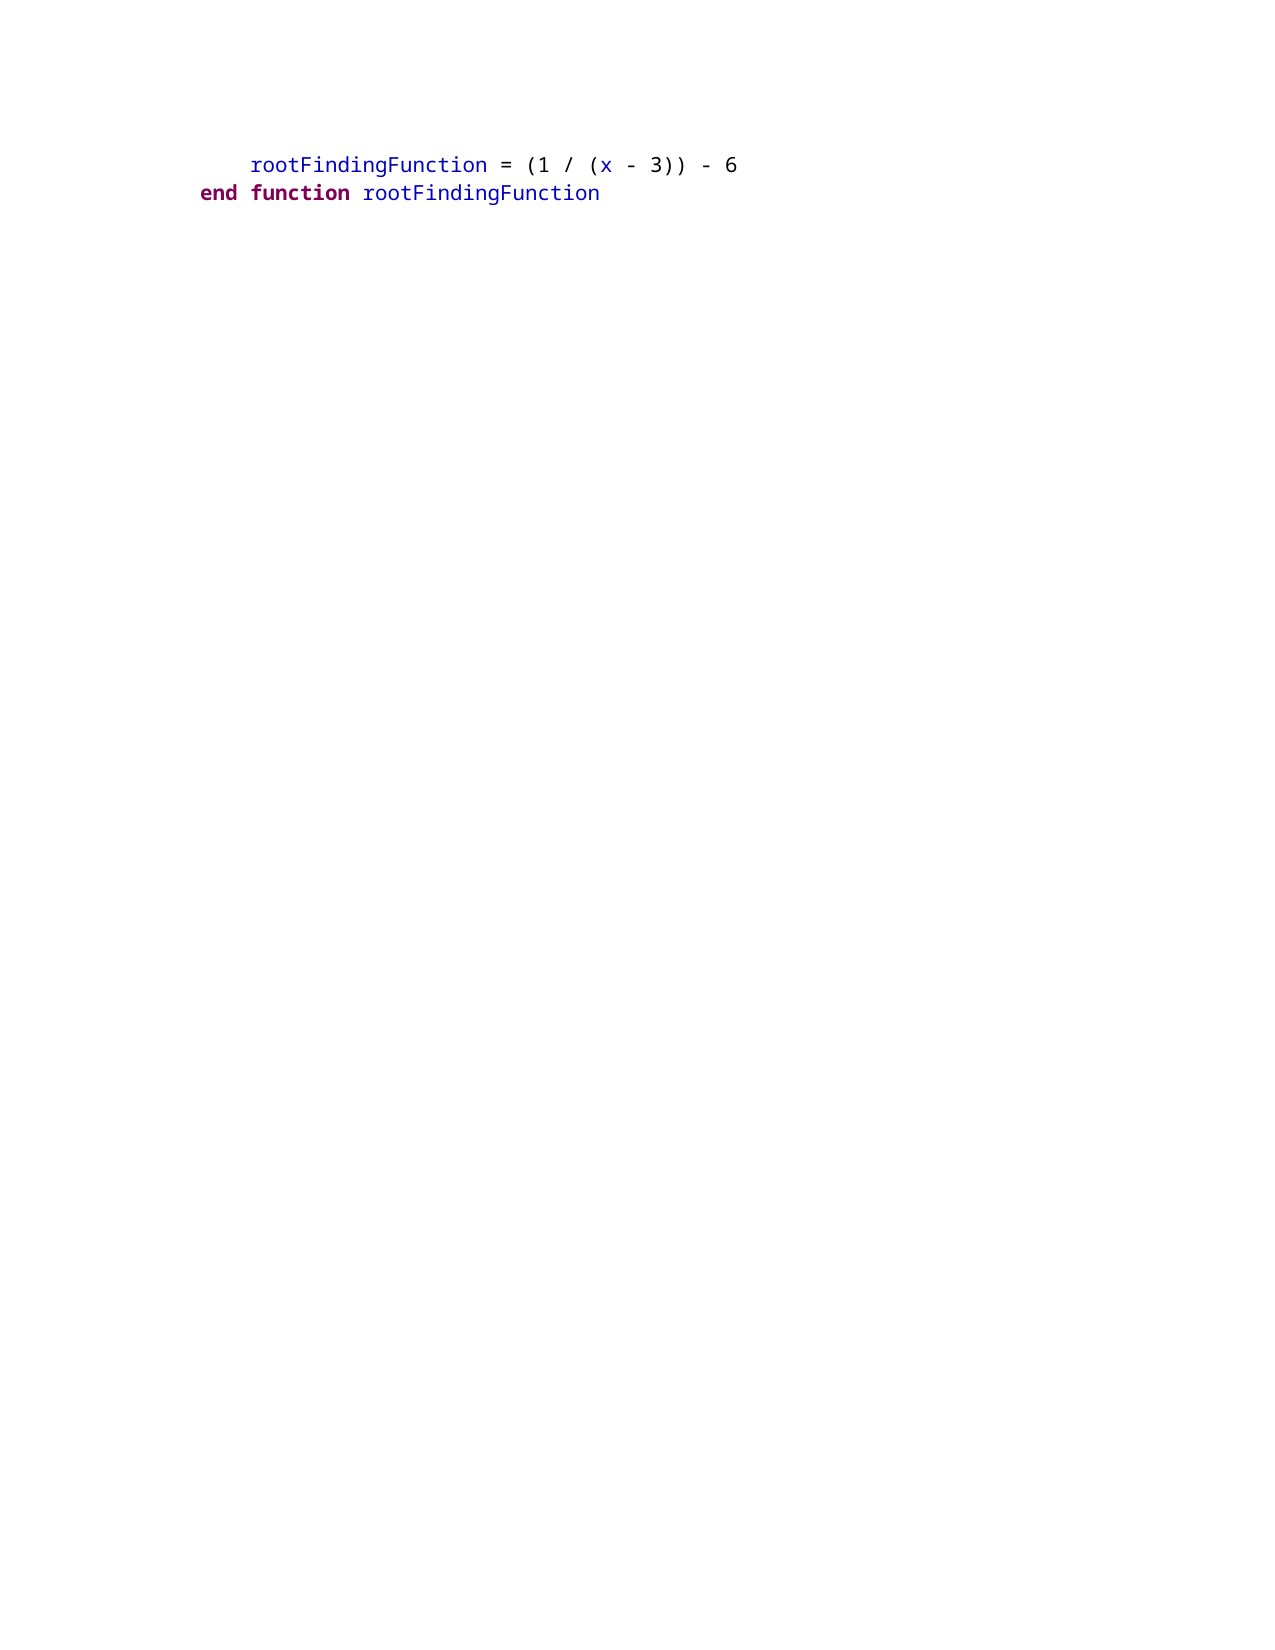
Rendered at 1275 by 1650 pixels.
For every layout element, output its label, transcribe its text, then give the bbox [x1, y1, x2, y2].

text rootFindingFunction = (1 / (x - 3)) - 6 [150, 150, 1125, 178]
text end function rootFindingFunction [150, 178, 1125, 207]
